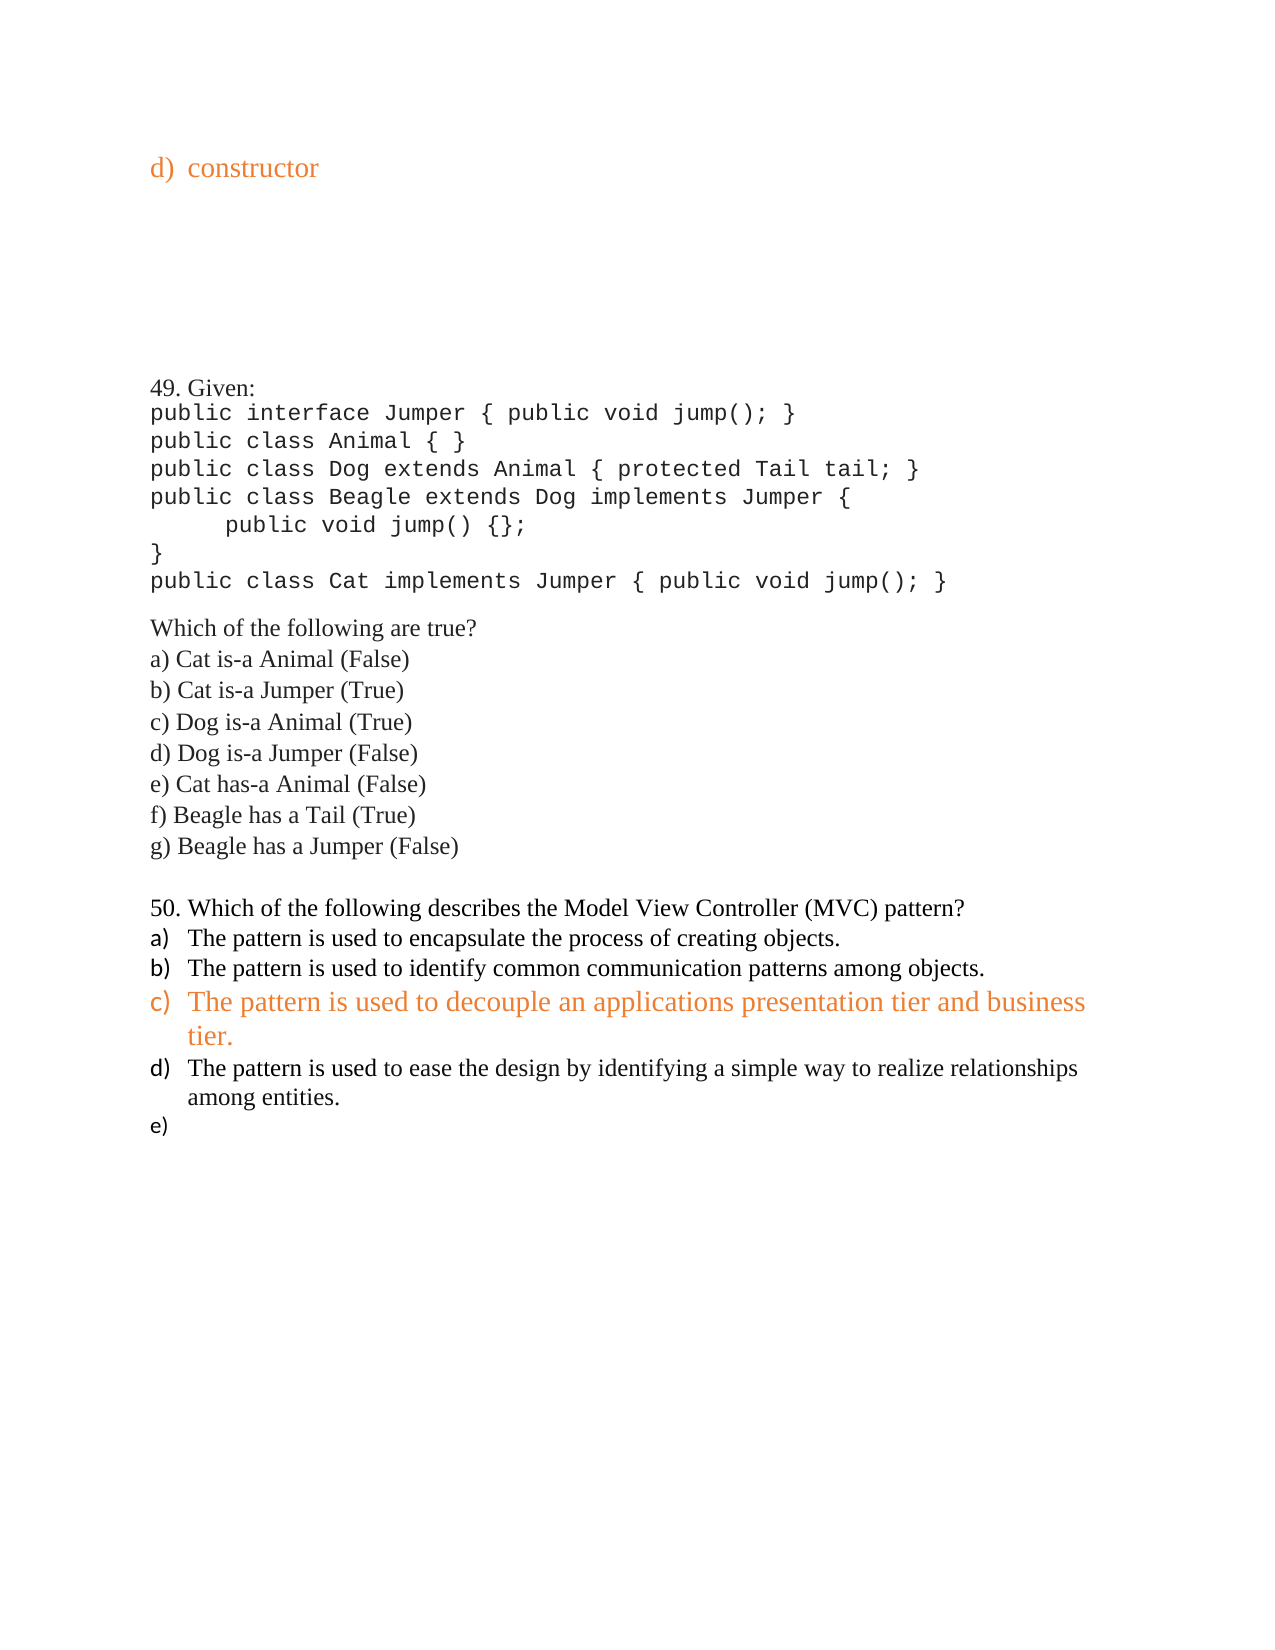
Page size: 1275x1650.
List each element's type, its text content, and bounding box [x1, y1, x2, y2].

text d) Dog is-a Jumper (False) [150, 738, 1125, 766]
list constructor [150, 150, 1125, 183]
text public class Dog extends Animal { protected Tail tail; } [150, 457, 1125, 483]
list The pattern is used to encapsulate the process of creating objects. [150, 922, 1125, 952]
list Which of the following describes the Model View Controller (MVC) pattern? [150, 893, 1125, 922]
text } [150, 541, 1125, 567]
list The pattern is used to identify common communication patterns among objects. [150, 952, 1125, 983]
text public class Beagle extends Dog implements Jumper { [150, 485, 1125, 511]
text public void jump() {}; [150, 513, 1125, 539]
text Which of the following are true? [150, 613, 1125, 642]
text f) Beagle has a Tail (True) [150, 800, 1125, 828]
text e) Cat has-a Animal (False) [150, 769, 1125, 797]
list The pattern is used to ease the design by identifying a simple way to realize relationships among entities. [150, 1052, 1125, 1111]
text c) Dog is-a Animal (True) [150, 707, 1125, 735]
text public class Animal { } [150, 429, 1125, 455]
text b) Cat is-a Jumper (True) [150, 676, 1125, 704]
text public class Cat implements Jumper { public void jump(); } [150, 569, 1125, 595]
text a) Cat is-a Animal (False) [150, 644, 1125, 673]
text g) Beagle has a Jumper (False) [150, 831, 1125, 859]
list Given: [150, 373, 1125, 401]
list The pattern is used to decouple an applications presentation tier and business tier. [150, 983, 1125, 1052]
text public interface Jumper { public void jump(); } [150, 401, 1125, 427]
